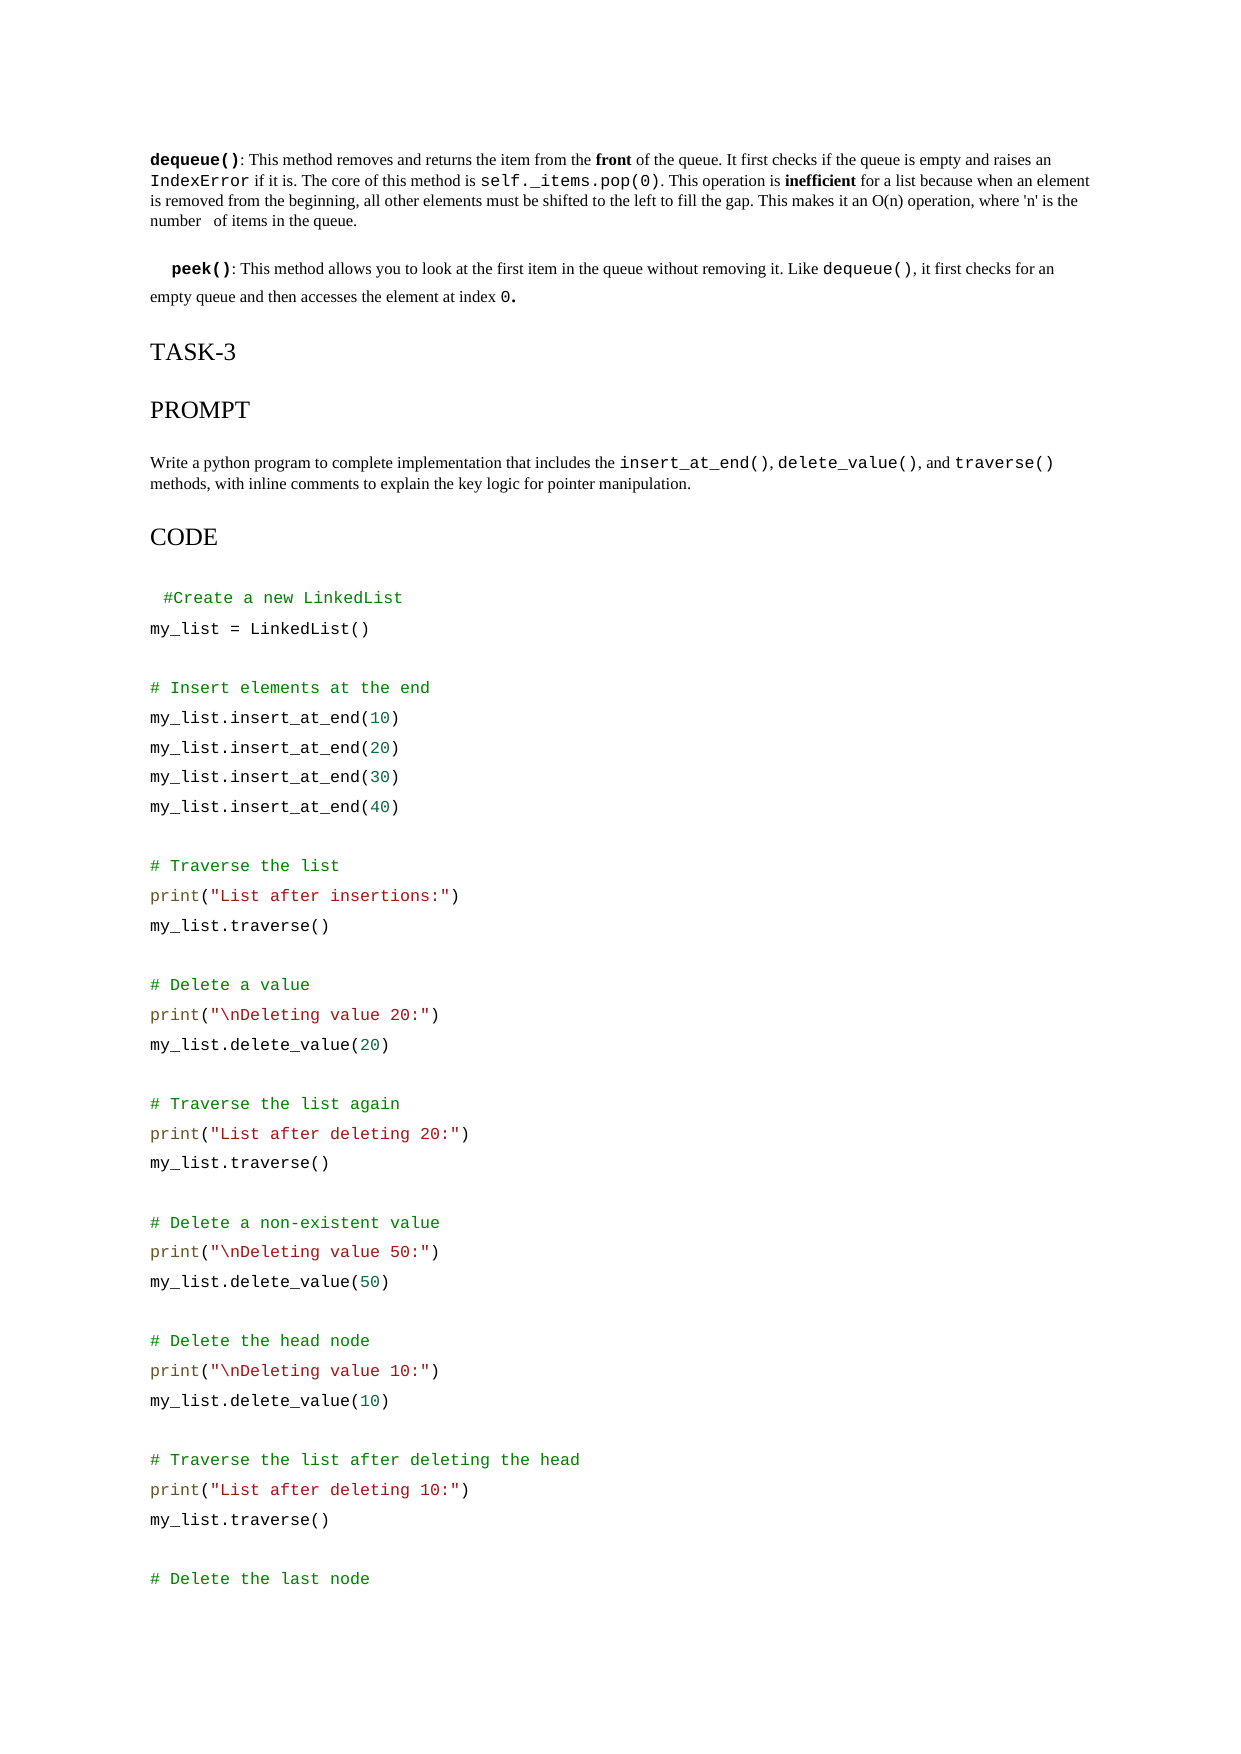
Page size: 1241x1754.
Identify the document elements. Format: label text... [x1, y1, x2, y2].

text # Insert elements at the end [150, 669, 1090, 699]
text my_list.insert_at_end(30) [150, 758, 1090, 788]
text my_list.delete_value(20) [150, 1025, 1090, 1055]
text Write a python program to complete implementation that includes the insert_at_end(), delete_value(), and traverse() methods, with inline comments to explain the key logic for pointer manipulation. [150, 453, 1090, 493]
text print("List after insertions:") [150, 877, 1090, 907]
text my_list.traverse() [150, 1144, 1090, 1174]
text CODE [150, 522, 1090, 551]
text my_list.traverse() [150, 1500, 1090, 1530]
text my_list = LinkedList() [150, 610, 1090, 639]
text dequeue(): This method removes and returns the item from the front of the queue. It first checks if the queue is empty and raises an IndexError if it is. The core of this method is self._items.pop(0). This operation is inefficient for a list because when an element is removed from the beginning, all other elements must be shifted to the left to fill the gap. This makes it an O(n) operation, where 'n' is the number of items in the queue. [150, 150, 1090, 229]
text # Traverse the list after deleting the head [150, 1441, 1090, 1471]
text print("\nDeleting value 10:") [150, 1352, 1090, 1382]
text my_list.insert_at_end(40) [150, 788, 1090, 817]
text my_list.delete_value(10) [150, 1382, 1090, 1411]
text TASK-3 [150, 337, 1090, 366]
text print("List after deleting 10:") [150, 1471, 1090, 1500]
text my_list.traverse() [150, 907, 1090, 936]
text print("List after deleting 20:") [150, 1114, 1090, 1144]
text # Delete a value [150, 966, 1090, 996]
text #Create a new LinkedList [150, 580, 1090, 610]
text my_list.insert_at_end(10) [150, 699, 1090, 728]
text  peek(): This method allows you to look at the first item in the queue without removing it. Like dequeue(), it first checks for an empty queue and then accesses the element at index 0. [150, 259, 1090, 308]
text # Traverse the list [150, 847, 1090, 877]
text my_list.delete_value(50) [150, 1263, 1090, 1292]
text # Delete the head node [150, 1322, 1090, 1352]
text my_list.insert_at_end(20) [150, 728, 1090, 758]
text PROMPT [150, 395, 1090, 424]
text # Delete a non-existent value [150, 1203, 1090, 1233]
text print("\nDeleting value 20:") [150, 996, 1090, 1025]
text # Traverse the list again [150, 1085, 1090, 1114]
text # Delete the last node [150, 1560, 1090, 1589]
text print("\nDeleting value 50:") [150, 1233, 1090, 1263]
